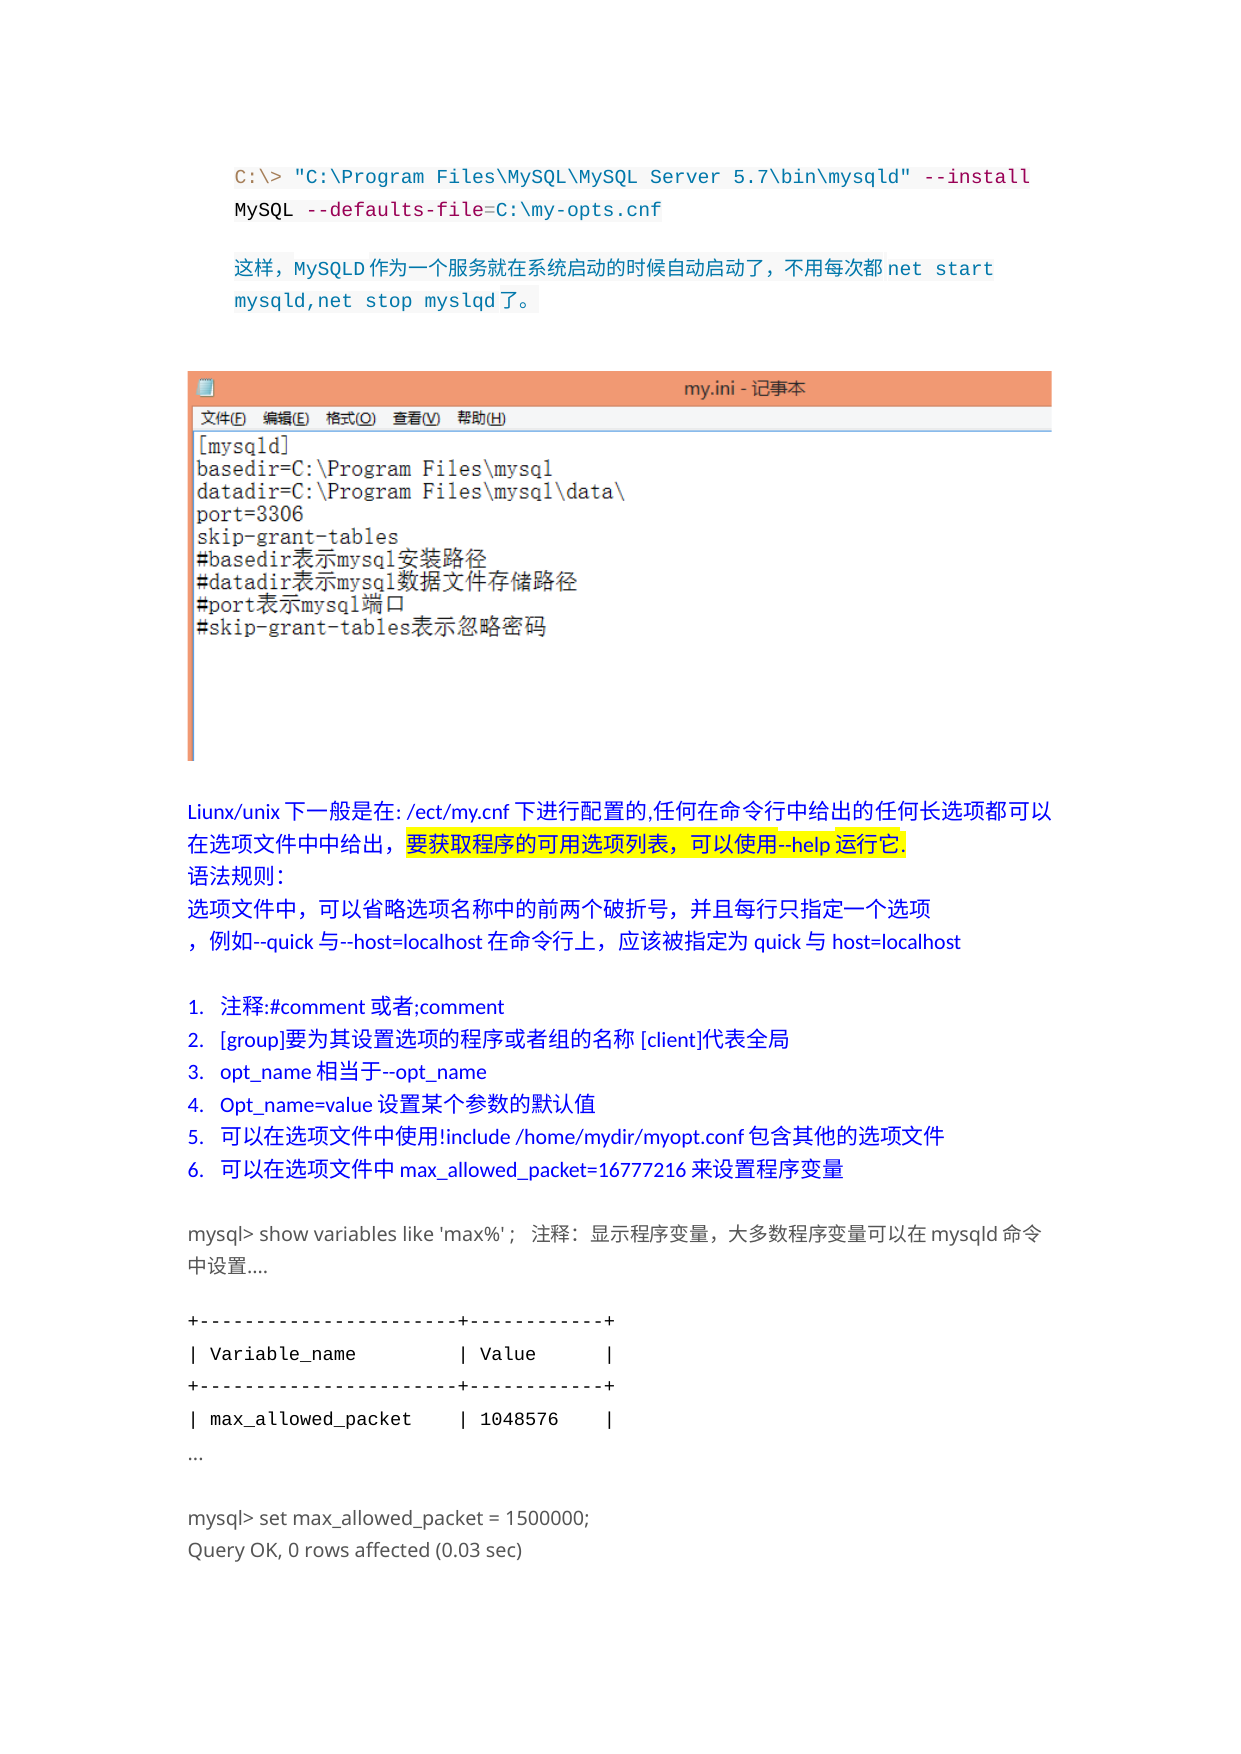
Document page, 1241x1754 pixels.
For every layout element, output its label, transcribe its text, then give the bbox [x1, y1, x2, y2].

list [group]要为其设置选项的程序或者组的名称 [client]代表全局 [187, 1021, 1053, 1054]
list 注释:#comment或者;comment [187, 989, 1053, 1021]
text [187, 1436, 1053, 1566]
text 这样，MySQLD作为一个服务就在系统启动的时候自动启动了，不用每次都net start mysqld,net stop myslqd了。 [234, 250, 1053, 315]
picture [830, 266, 838, 271]
list Liunx/unix下一般是在: /ect/my.cnf下进行配置的,任何在命令行中给出的任何长选项都可以在选项文件中中给出，要获取程序的可用选项列表，可以使用--help运行它. [187, 794, 1053, 859]
list 选项文件中，可以省略选项名称中的前两个破折号，并且每行只指定一个选项 [187, 891, 1053, 924]
text C:\> "C:\Program Files\MySQL\MySQL Server 5.7\bin\mysqld" --install MySQL --defaults-file=C:\my-opts.cnf [234, 162, 1053, 227]
picture [187, 371, 1052, 761]
list 语法规则： [187, 859, 1053, 891]
list 可以在选项文件中max_allowed_packet=16777216来设置程序变量 [187, 1151, 1053, 1184]
list ，例如--quick与--host=localhost在命令行上，应该被指定为quick与host=localhost [187, 924, 1053, 956]
list opt_name 相当于--opt_name [187, 1054, 1053, 1086]
text mysql> show variables like 'max%' ; 注释：显示程序变量，大多数程序变量可以在mysqld命令中设置.... [187, 1216, 1053, 1281]
list 可以在选项文件中使用!include /home/mydir/myopt.conf包含其他的选项文件 [187, 1119, 1053, 1151]
list Opt_name=value 设置某个参数的默认值 [187, 1086, 1053, 1119]
text +-----------------------+------------+ | Variable_name | Value | +-----------------------+------------+ | max_allowed_packet | 1048576 | [187, 1306, 1053, 1436]
